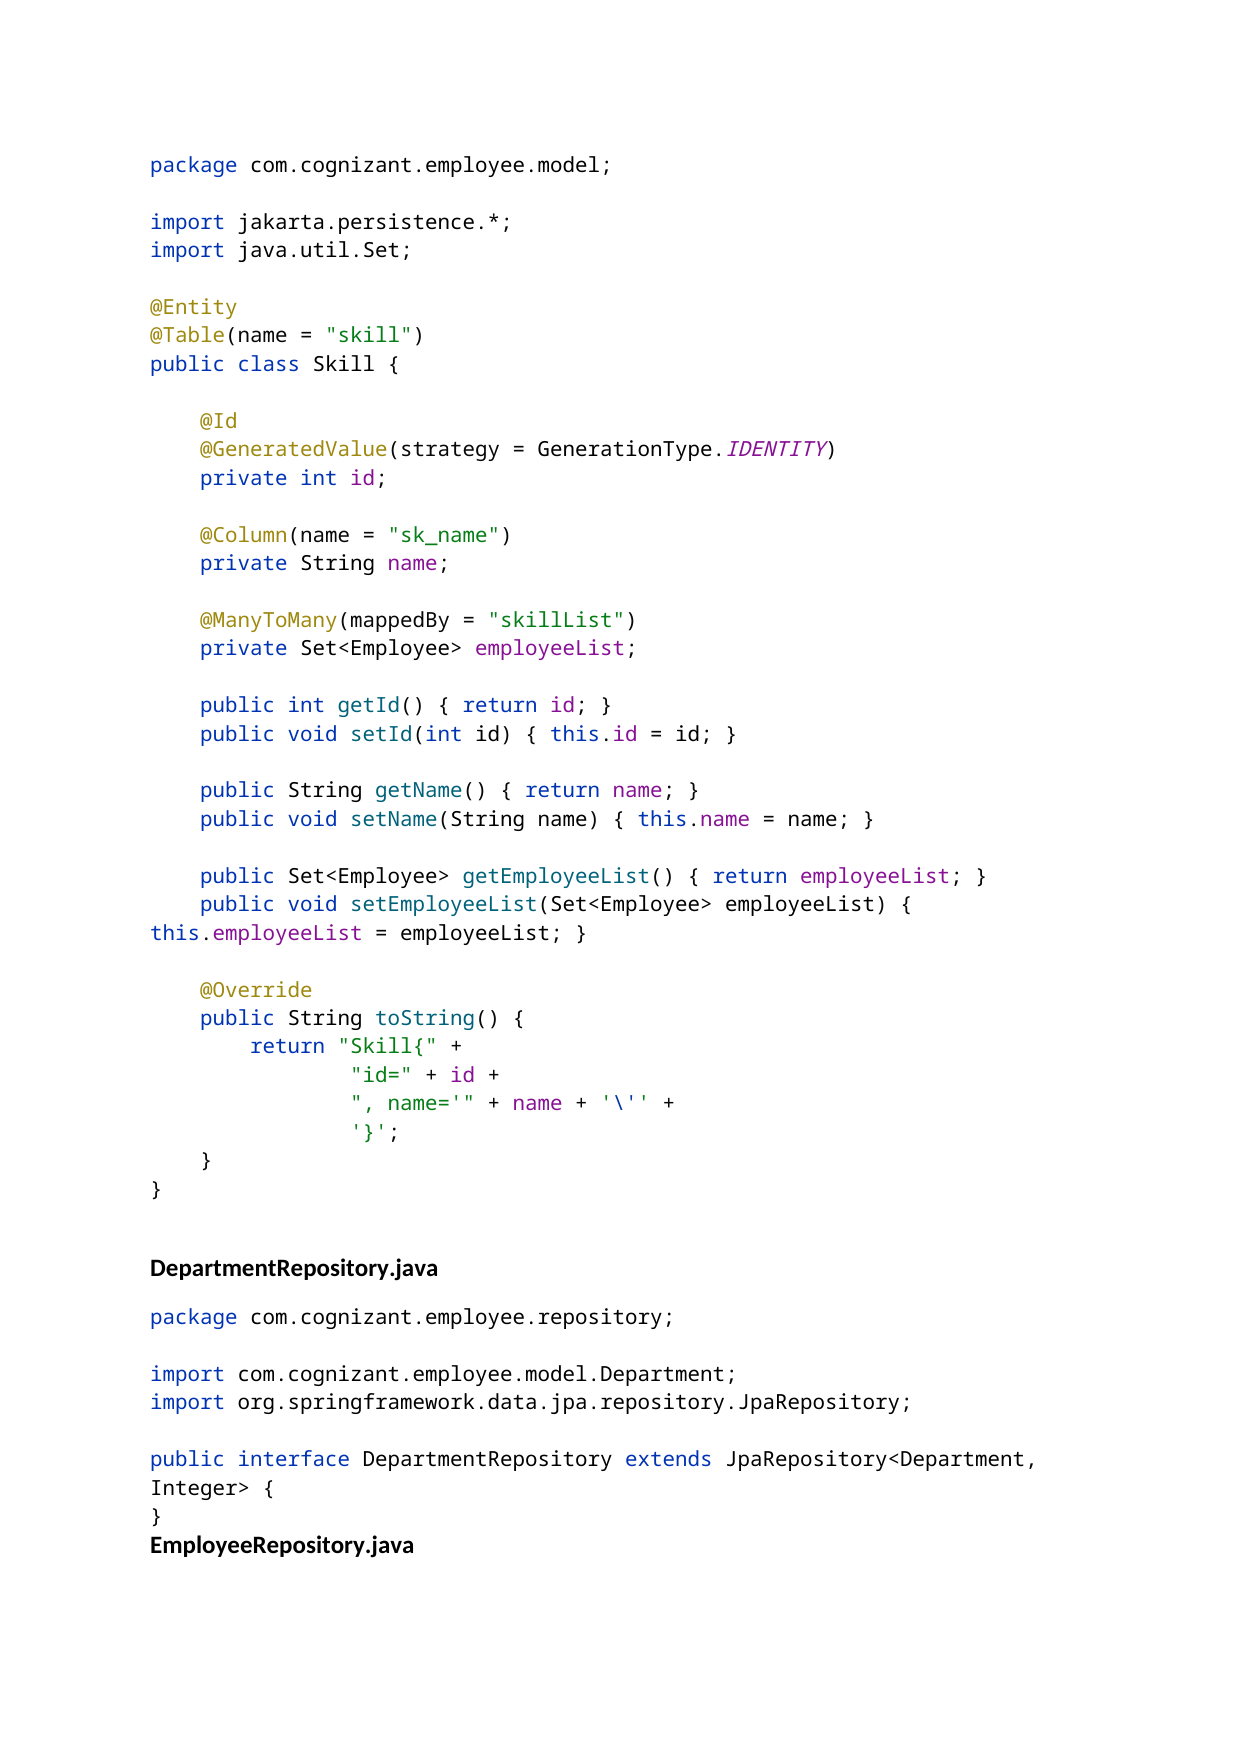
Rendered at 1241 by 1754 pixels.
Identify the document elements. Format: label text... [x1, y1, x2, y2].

text DepartmentRepository.java [150, 1253, 1090, 1283]
text package com.cognizant.employee.repository; import com.cognizant.employee.model.Department; import org.springframework.data.jpa.repository.JpaRepository; public interface DepartmentRepository extends JpaRepository<Department, Integer> { } [150, 1302, 1090, 1530]
text package com.cognizant.employee.model; import jakarta.persistence.*; import java.util.Set; @Entity @Table(name = "skill") public class Skill { @Id @GeneratedValue(strategy = GenerationType.IDENTITY) private int id; @Column(name = "sk_name") private String name; @ManyToMany(mappedBy = "skillList") private Set<Employee> employeeList; public int getId() { return id; } public void setId(int id) { this.id = id; } public String getName() { return name; } public void setName(String name) { this.name = name; } public Set<Employee> getEmployeeList() { return employeeList; } public void setEmployeeList(Set<Employee> employeeList) { this.employeeList = employeeList; } @Override public String toString() { return "Skill{" + "id=" + id + ", name='" + name + '\'' + '}'; } } [150, 150, 1090, 1202]
text EmployeeRepository.java [150, 1530, 1090, 1560]
